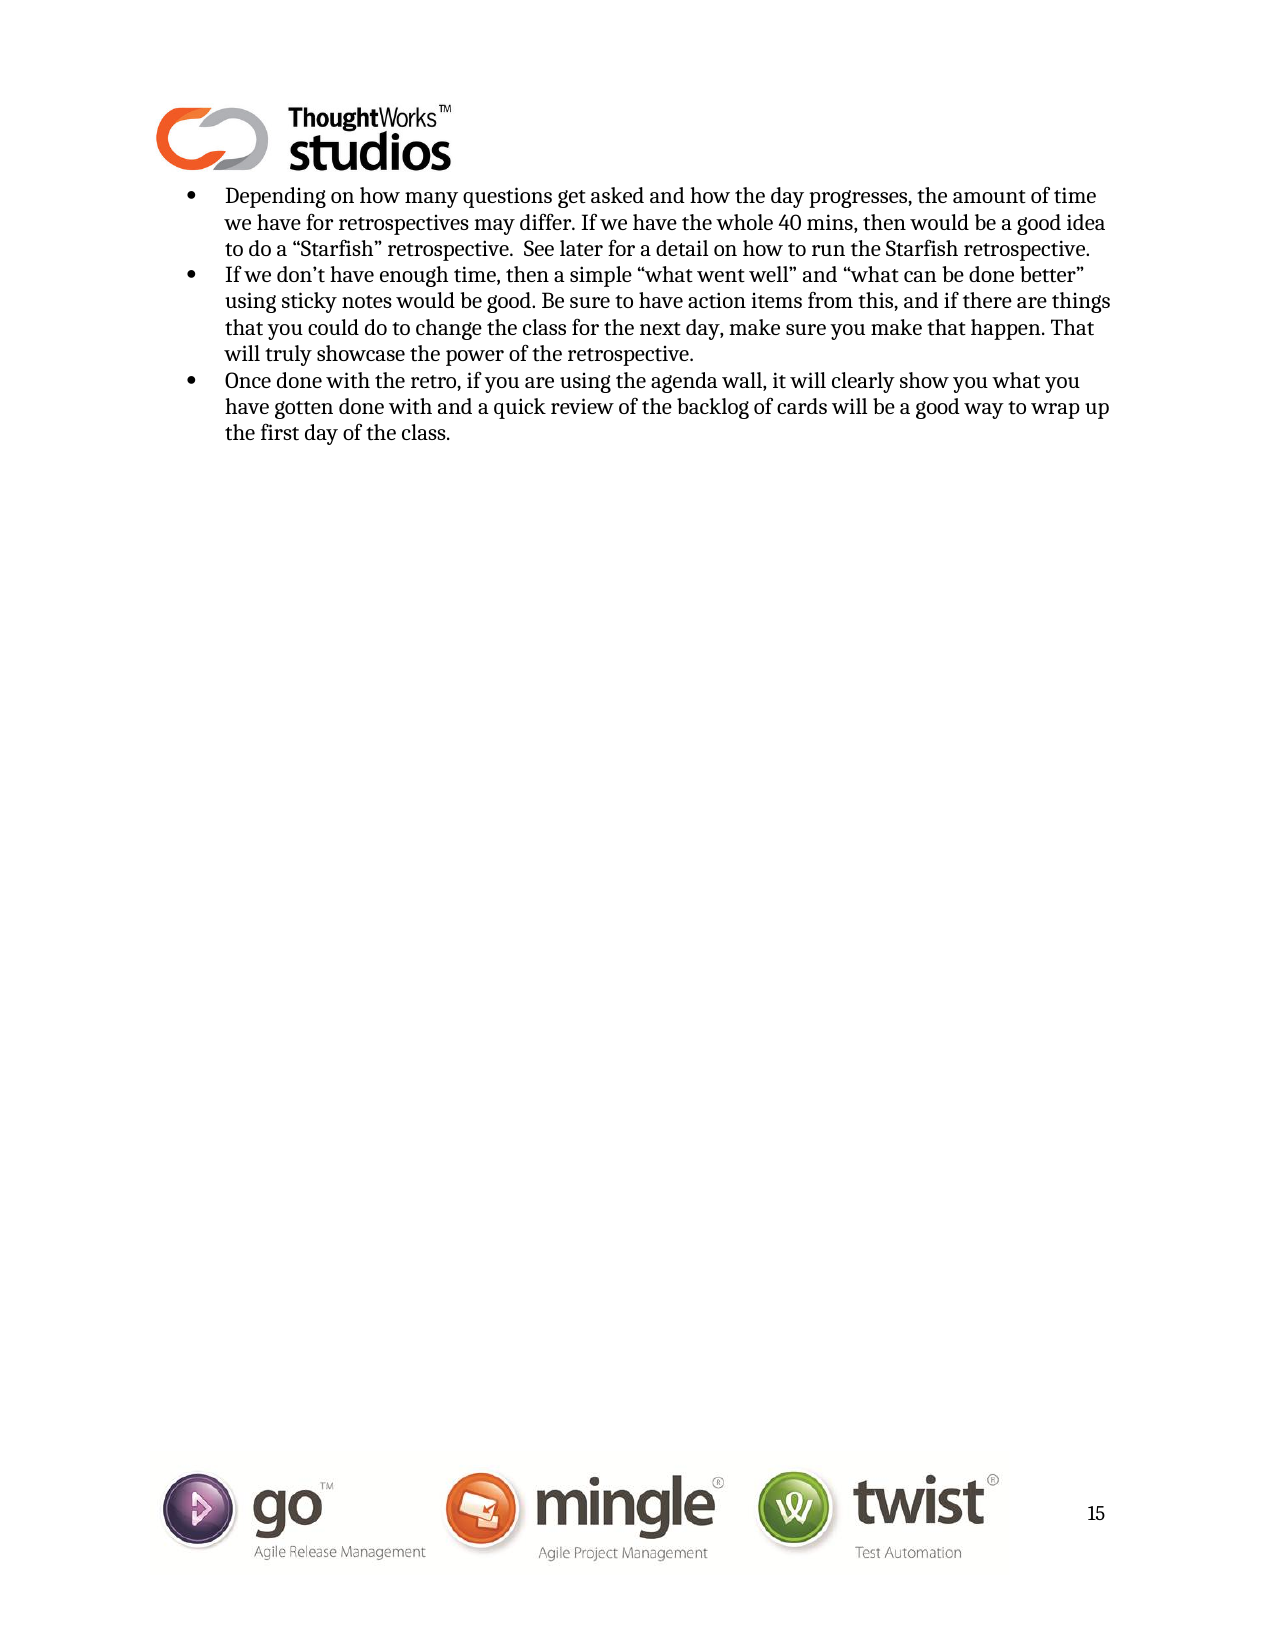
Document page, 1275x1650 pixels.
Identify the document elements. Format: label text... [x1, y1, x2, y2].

list If we don’t have enough time, then a simple “what went well” and “what can be done better” using sticky notes would be good. Be sure to have action items from this, and if there are things that you could do to change the class for the next day, make sure you make that happen. That will truly showcase the power of the retrospective. [187, 262, 1125, 367]
list Depending on how many questions get asked and how the day progresses, the amount of time we have for retrospectives may differ. If we have the whole 40 mins, then would be a good idea to do a “Starfish” retrospective. See later for a detail on how to run the Starfish retrospective. [187, 183, 1125, 262]
picture [150, 87, 466, 183]
list Once done with the retro, if you are using the agenda wall, it will clearly show you what you have gotten done with and a quick review of the backlog of cards will be a good way to wrap up the first day of the class. [187, 367, 1125, 446]
picture [150, 1451, 1010, 1575]
